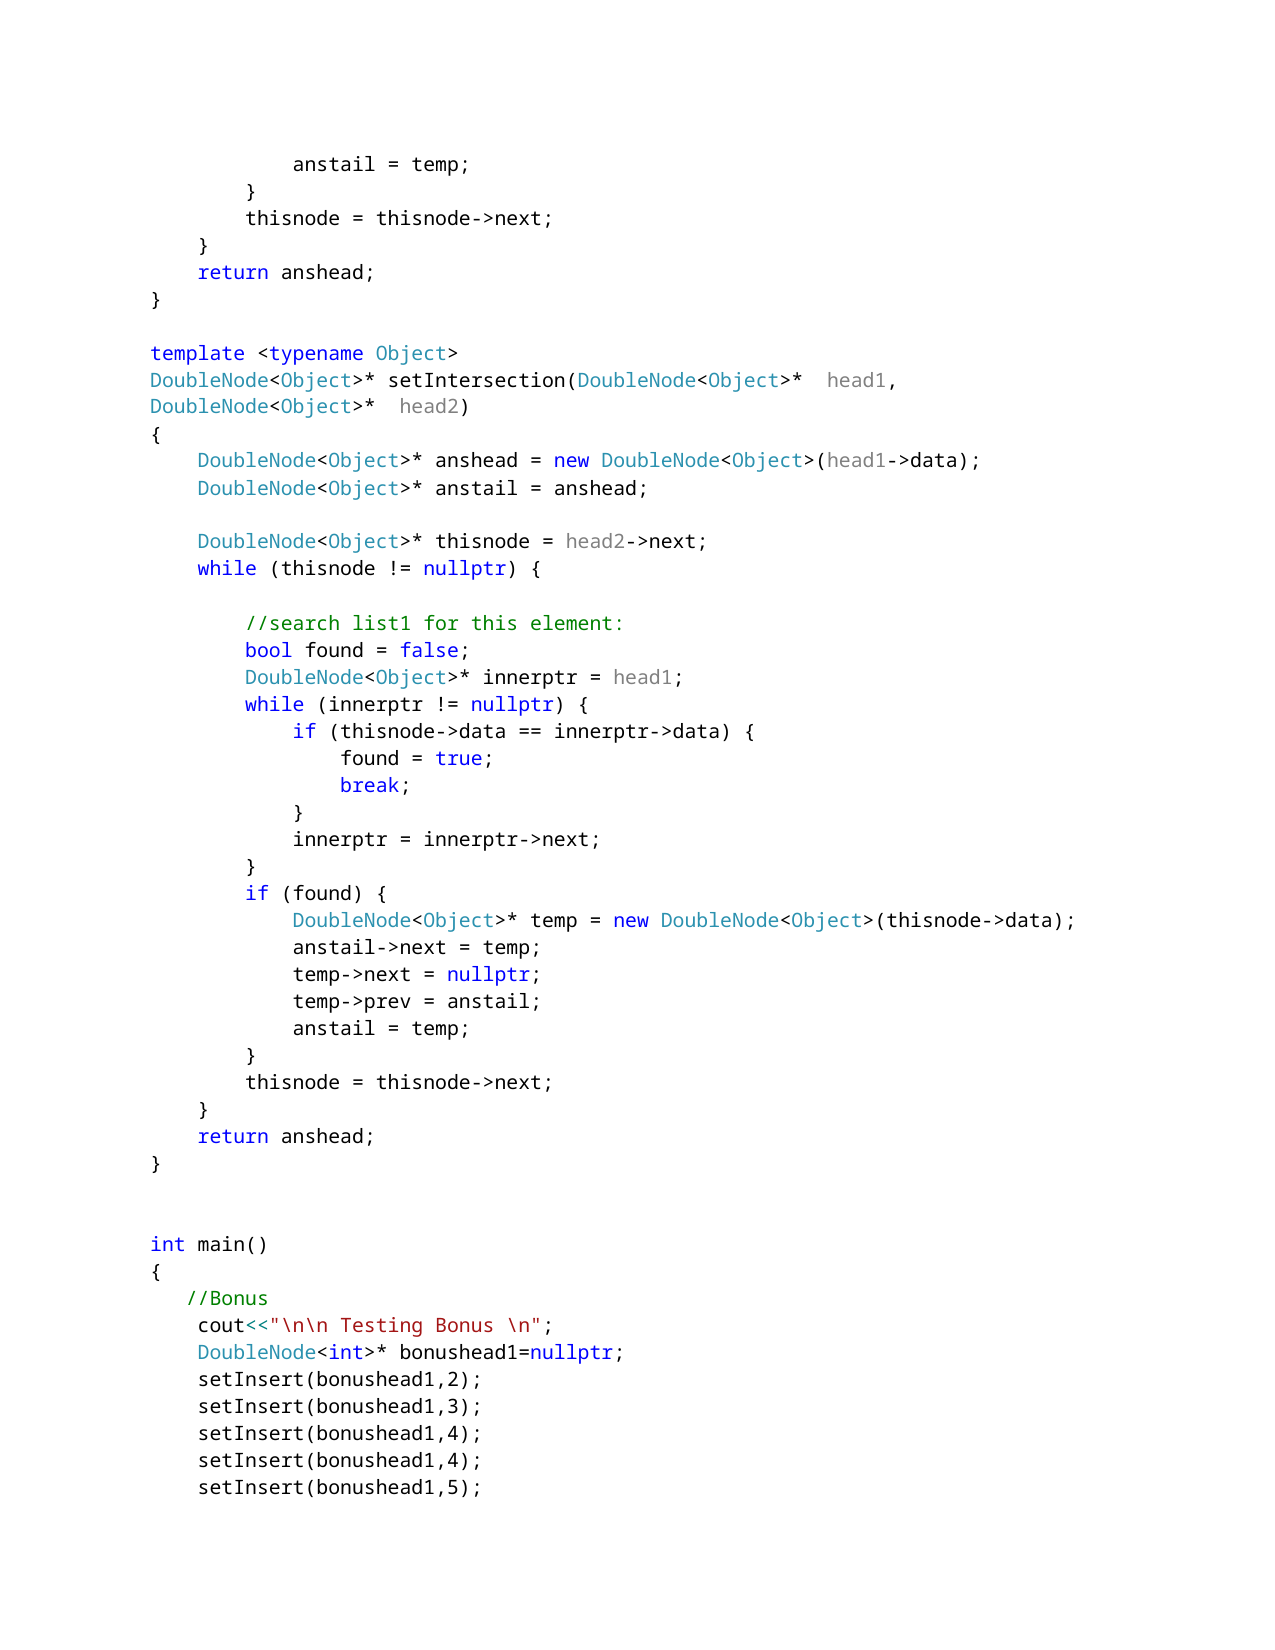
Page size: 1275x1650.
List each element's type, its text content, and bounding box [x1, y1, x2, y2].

text { [150, 420, 1125, 447]
text setInsert(bonushead1,3); [150, 1392, 1125, 1419]
text { [150, 1257, 1125, 1284]
text //Bonus [150, 1284, 1125, 1311]
text bool found = false; [150, 637, 1125, 664]
text template <typename Object> [150, 339, 1125, 366]
text anstail = temp; [150, 150, 1125, 177]
text thisnode = thisnode->next; [150, 204, 1125, 231]
text DoubleNode<int>* bonushead1=nullptr; [150, 1338, 1125, 1365]
text anstail->next = temp; [150, 933, 1125, 960]
text return anshead; [150, 258, 1125, 285]
text while (thisnode != nullptr) { [150, 555, 1125, 582]
text DoubleNode<Object>* anstail = anshead; [150, 474, 1125, 501]
text } [150, 1095, 1125, 1122]
text DoubleNode<Object>* anshead = new DoubleNode<Object>(head1->data); [150, 447, 1125, 474]
text DoubleNode<Object>* thisnode = head2->next; [150, 528, 1125, 555]
text } [150, 177, 1125, 204]
text } [150, 231, 1125, 258]
text } [150, 852, 1125, 879]
text while (innerptr != nullptr) { [150, 691, 1125, 718]
text } [150, 285, 1125, 312]
text } [150, 1041, 1125, 1068]
text anstail = temp; [150, 1014, 1125, 1041]
text //search list1 for this element: [150, 610, 1125, 637]
text if (thisnode->data == innerptr->data) { [150, 718, 1125, 744]
text thisnode = thisnode->next; [150, 1068, 1125, 1095]
text setInsert(bonushead1,5); [150, 1473, 1125, 1500]
text return anshead; [150, 1122, 1125, 1149]
text int main() [150, 1230, 1125, 1257]
text temp->prev = anstail; [150, 987, 1125, 1014]
text if (found) { [150, 879, 1125, 906]
text DoubleNode<Object>* innerptr = head1; [150, 664, 1125, 691]
text setInsert(bonushead1,4); [150, 1446, 1125, 1473]
text break; [150, 772, 1125, 798]
text temp->next = nullptr; [150, 960, 1125, 987]
text setInsert(bonushead1,4); [150, 1419, 1125, 1446]
text found = true; [150, 744, 1125, 772]
text } [150, 798, 1125, 826]
text DoubleNode<Object>* setIntersection(DoubleNode<Object>* head1, DoubleNode<Object>* head2) [150, 366, 1125, 420]
text cout<<"\n\n Testing Bonus \n"; [150, 1311, 1125, 1338]
text DoubleNode<Object>* temp = new DoubleNode<Object>(thisnode->data); [150, 906, 1125, 933]
text } [150, 1149, 1125, 1176]
text setInsert(bonushead1,2); [150, 1365, 1125, 1392]
text innerptr = innerptr->next; [150, 826, 1125, 852]
